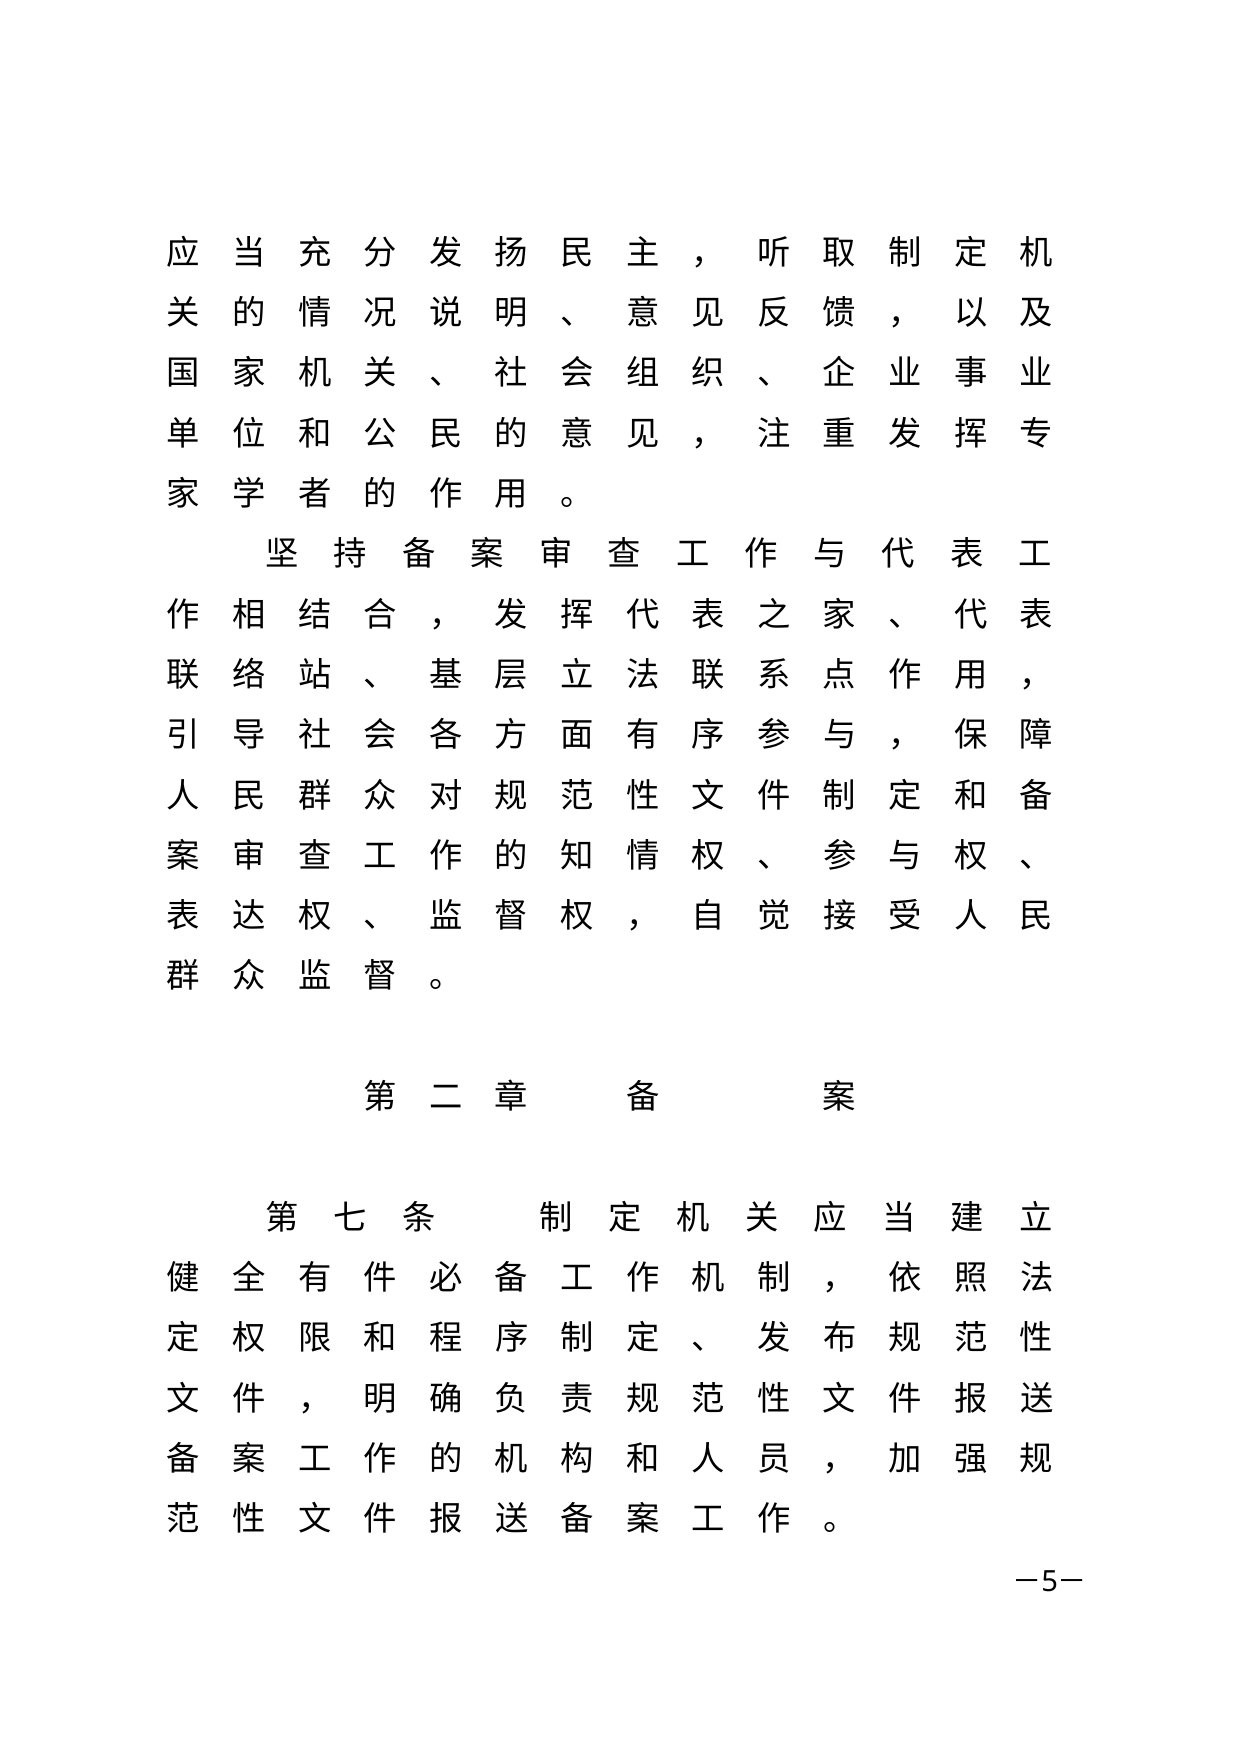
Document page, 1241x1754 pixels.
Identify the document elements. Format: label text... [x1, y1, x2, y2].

text 第七条 制定机关应当建立健全有件必备工作机制，依照法定权限和程序制定、发布规范性文件，明确负责规范性文件报送备案工作的机构和人员，加强规范性文件报送备案工作。 [167, 1184, 1085, 1546]
text 坚持备案审查工作与代表工作相结合，发挥代表之家、代表联络站、基层立法联系点作用，引导社会各方面有序参与，保障人民群众对规范性文件制定和备案审查工作的知情权、参与权、表达权、监督权，自觉接受人民群众监督。 [167, 521, 1085, 1003]
text 第二章 备 案 [167, 1064, 1085, 1124]
text 第六条 开展备案审查工作应当充分发扬民主，听取制定机关的情况说明、意见反馈，以及国家机关、社会组织、企业事业单位和公民的意见，注重发挥专家学者的作用。 [167, 219, 1085, 521]
